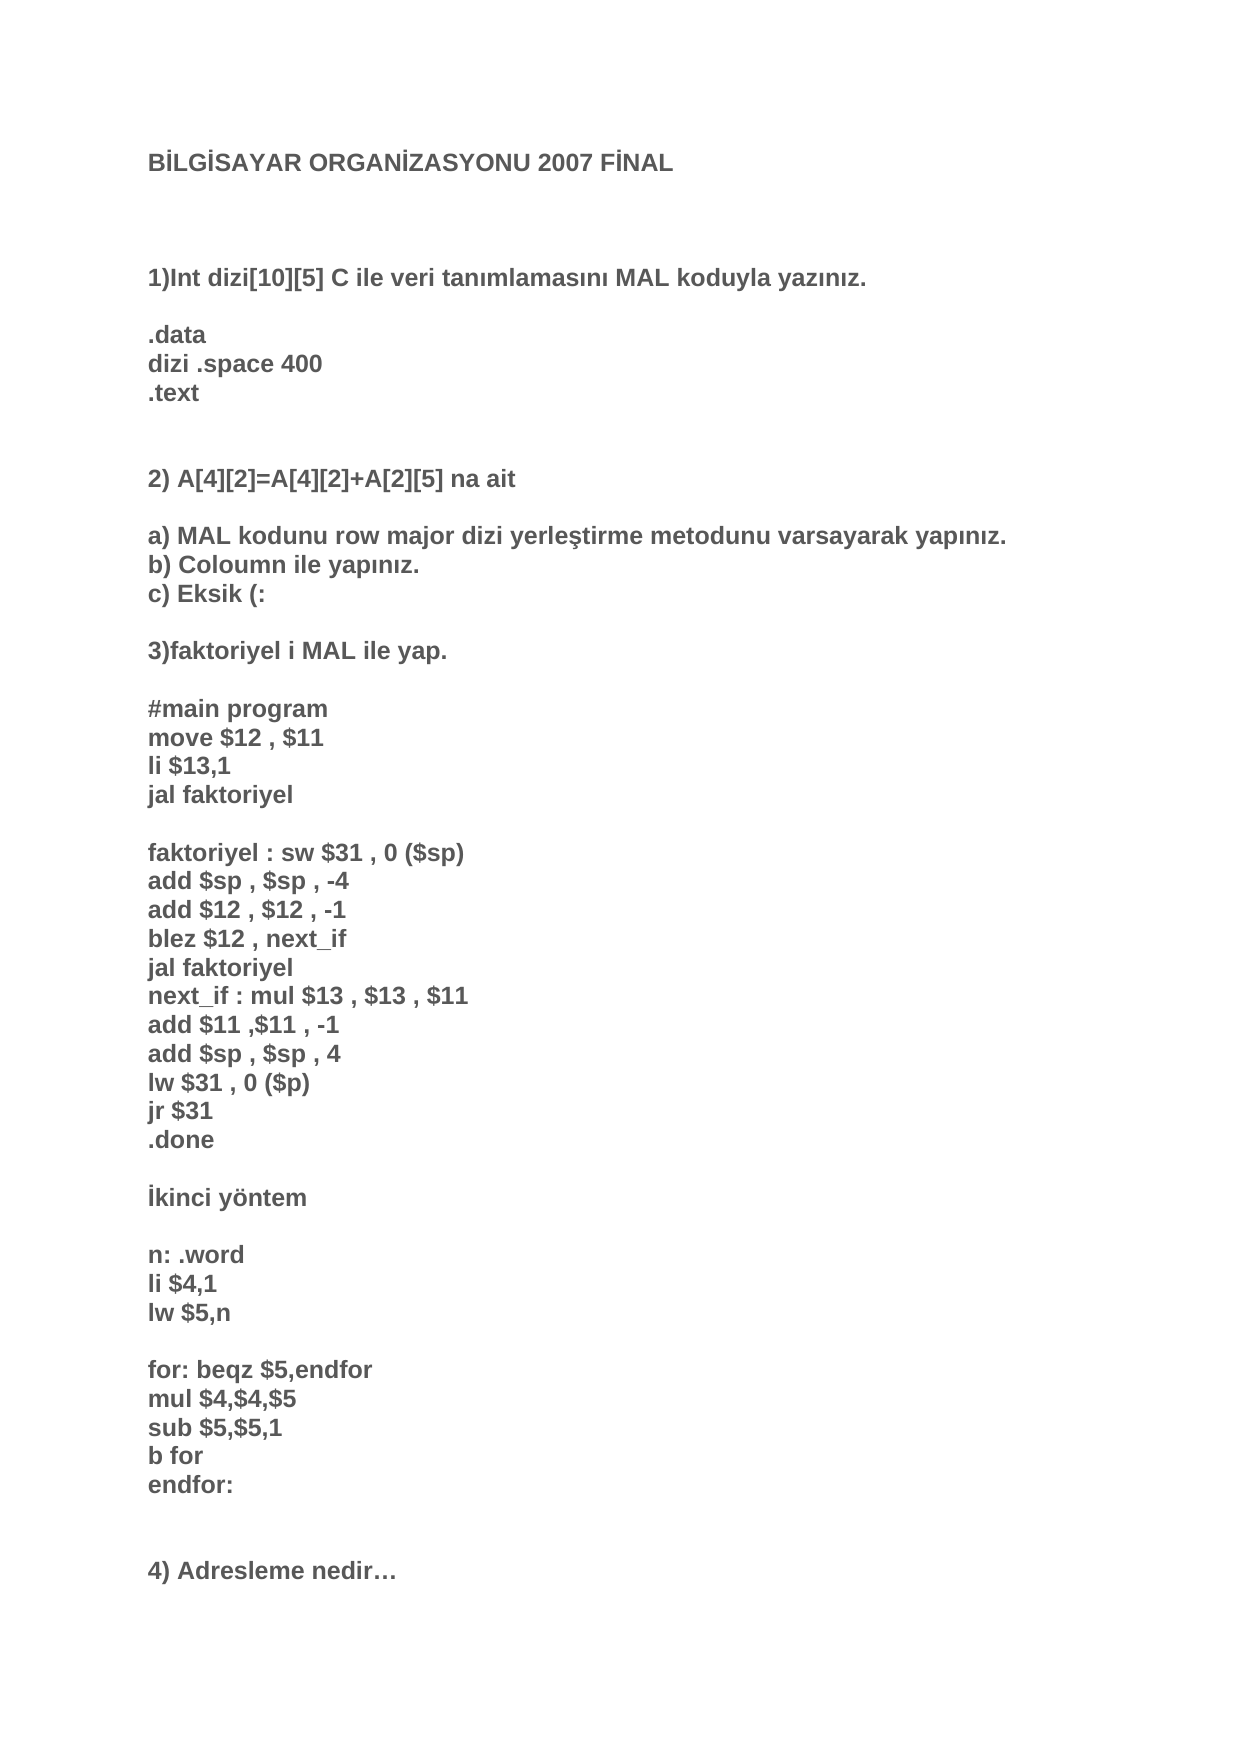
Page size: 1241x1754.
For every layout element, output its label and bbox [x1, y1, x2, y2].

text [148, 148, 1093, 1585]
